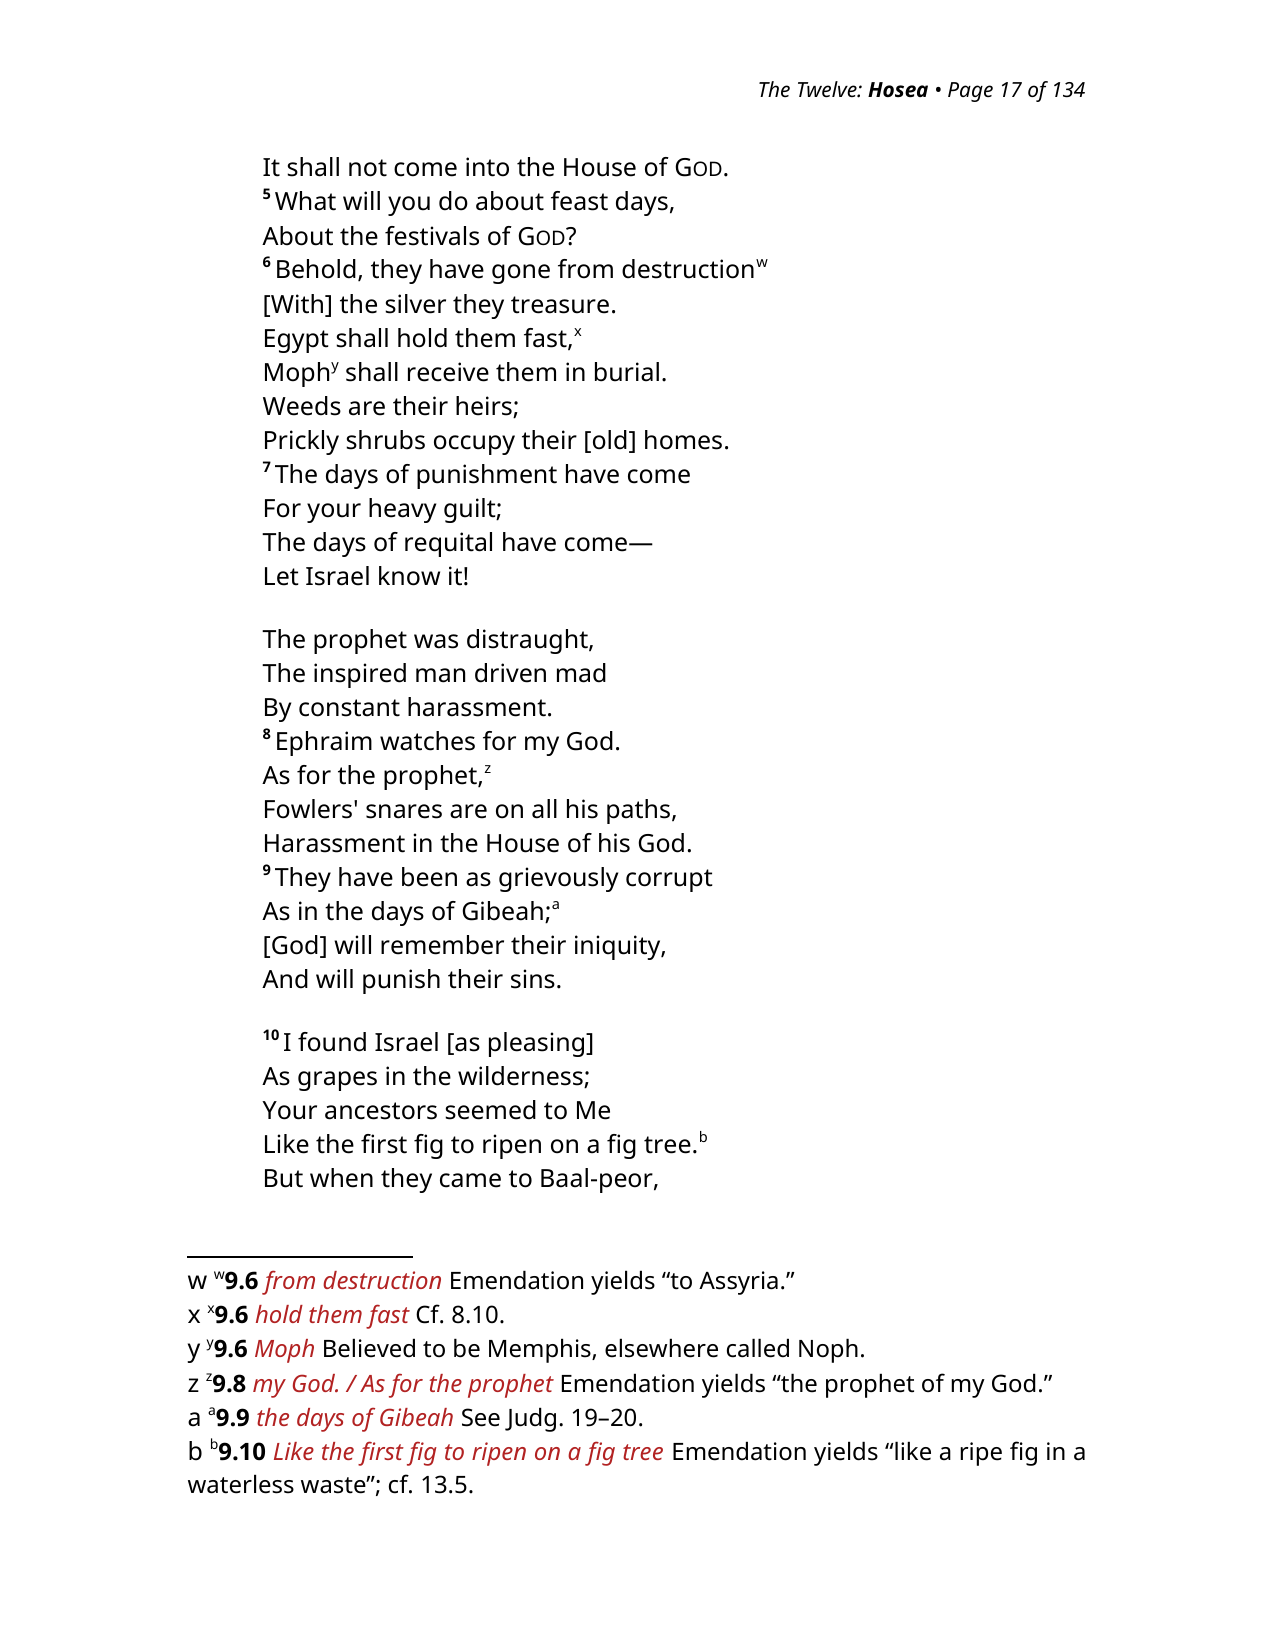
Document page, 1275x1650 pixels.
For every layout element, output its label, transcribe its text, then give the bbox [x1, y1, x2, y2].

text Prickly shrubs occupy their [old] homes. [262, 422, 1087, 457]
text Harassment in the House of his God. [262, 826, 1087, 860]
text Mophy shall receive them in burial. [262, 354, 1087, 388]
text The days of requital have come— [262, 525, 1087, 559]
text By constant harassment. [262, 689, 1087, 723]
text The inspired man driven mad [262, 655, 1087, 689]
text It shall not come into the House of God. [262, 150, 1087, 184]
text As in the days of Gibeah;a [262, 894, 1087, 928]
text Egypt shall hold them fast,x [262, 320, 1087, 354]
text As grapes in the wilderness; [262, 1058, 1087, 1092]
text Your ancestors seemed to Me [262, 1092, 1087, 1127]
text And will punish their sins. [262, 962, 1087, 996]
text The prophet was distraught, [262, 621, 1087, 655]
text 10 I found Israel [as pleasing] [262, 1024, 1087, 1058]
text Like the first fig to ripen on a fig tree.b [262, 1127, 1087, 1161]
text 8 Ephraim watches for my God. [262, 723, 1087, 757]
text 6 Behold, they have gone from destructionw [262, 252, 1087, 286]
text 9 They have been as grievously corrupt [262, 860, 1087, 894]
text Weeds are their heirs; [262, 388, 1087, 422]
text [God] will remember their iniquity, [262, 928, 1087, 962]
text Fowlers' snares are on all his paths, [262, 792, 1087, 826]
text For your heavy guilt; [262, 491, 1087, 525]
text Let Israel know it! [262, 559, 1087, 593]
text But when they came to Baal-peor, [262, 1161, 1087, 1195]
text 5 What will you do about feast days, [262, 184, 1087, 218]
text As for the prophet,z [262, 757, 1087, 792]
text [With] the silver they treasure. [262, 286, 1087, 320]
text About the festivals of God? [262, 218, 1087, 252]
text 7 The days of punishment have come [262, 457, 1087, 491]
